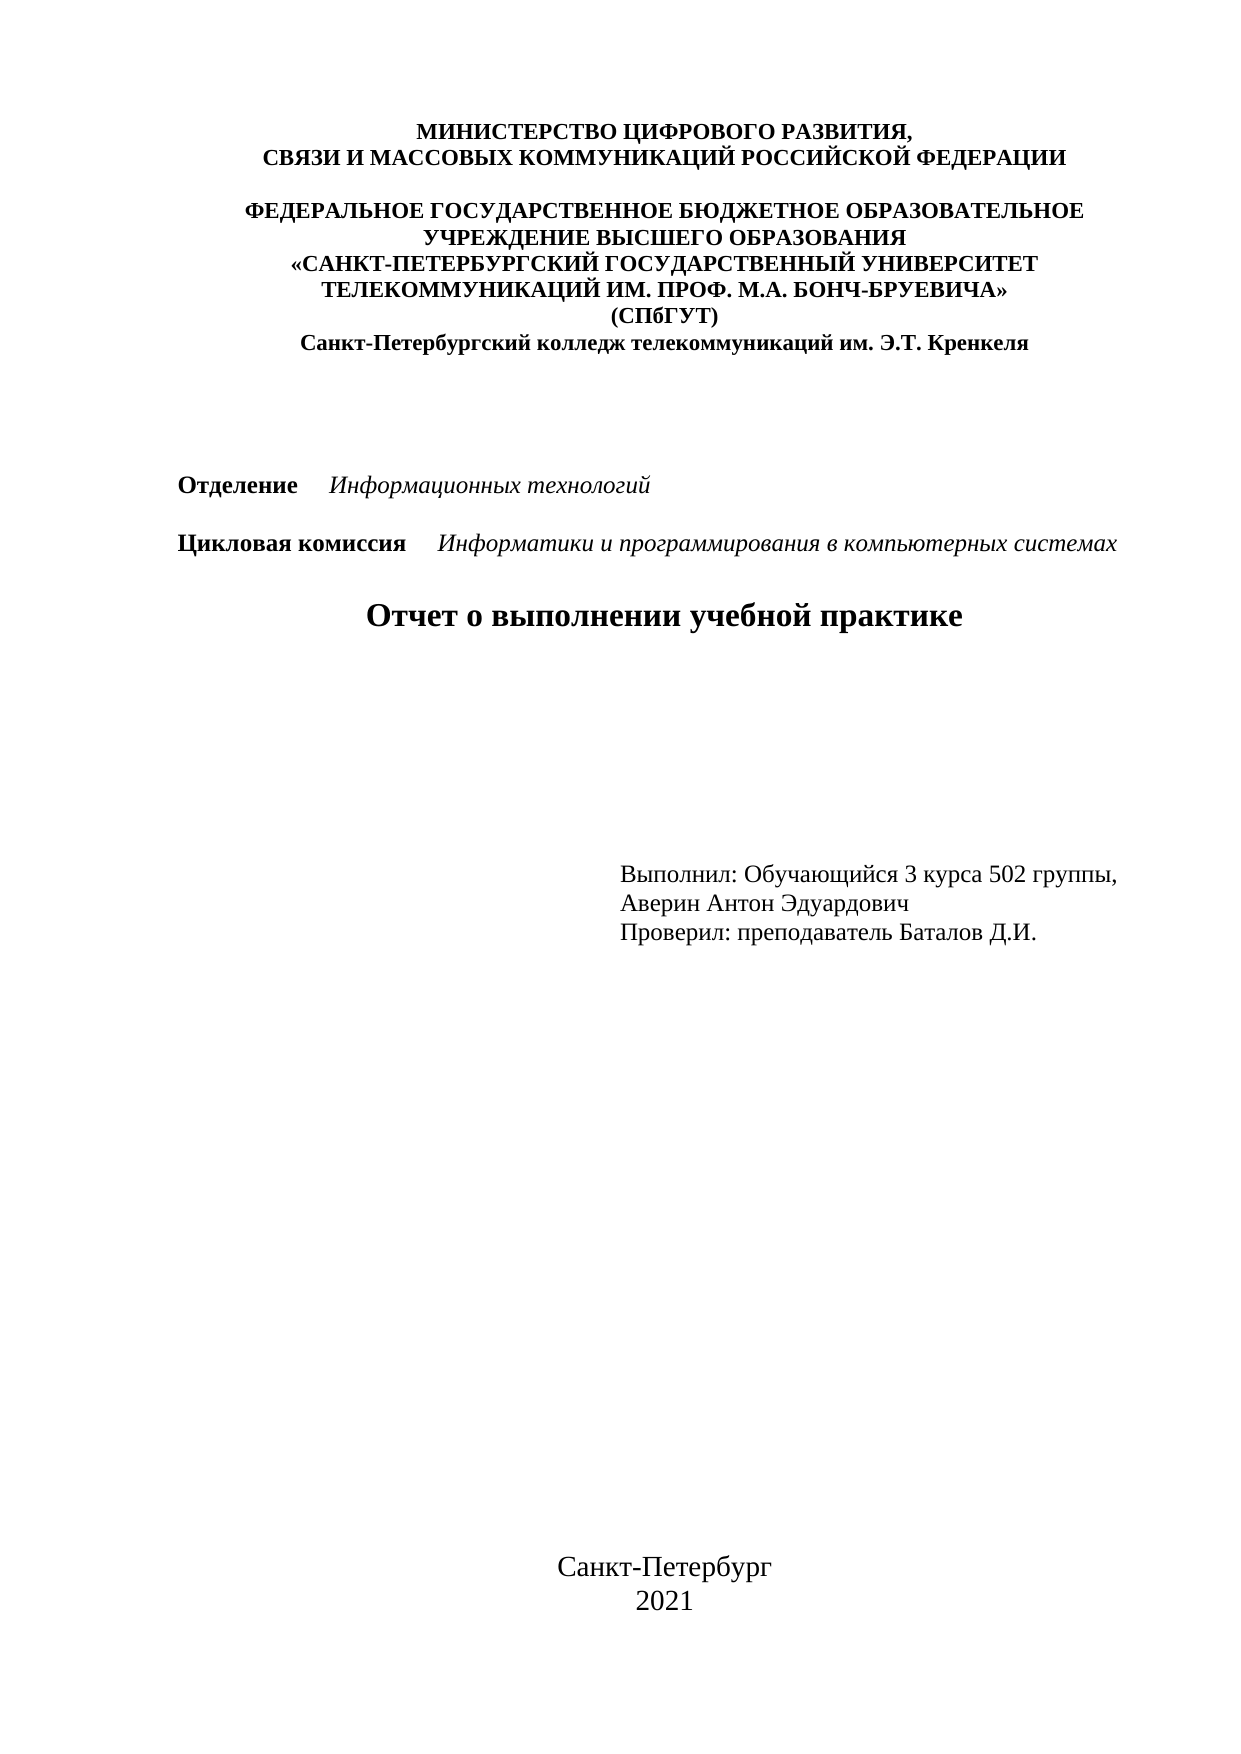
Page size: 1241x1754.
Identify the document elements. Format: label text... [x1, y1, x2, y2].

text Выполнил: Обучающийся 3 курса 502 группы, [620, 859, 1152, 888]
text Санкт-Петербургский колледж телекоммуникаций им. Э.Т. Кренкеля [177, 329, 1152, 355]
text Отчет о выполнении учебной практике [177, 595, 1152, 633]
text ФЕДЕРАЛЬНОЕ ГОСУДАРСТВЕННОЕ БЮДЖЕТНОЕ ОБРАЗОВАТЕЛЬНОЕ УЧРЕЖДЕНИЕ ВЫСШЕГО ОБРАЗОВАНИЯ [177, 197, 1152, 250]
text Цикловая комиссия Информатики и программирования в компьютерных системах [177, 528, 1152, 557]
text Отделение Информационных технологий [177, 470, 1152, 499]
text (СПбГУТ) [177, 303, 1152, 329]
text Санкт-Петербург [177, 1549, 1152, 1583]
text Проверил: преподаватель Баталов Д.И. [620, 917, 1152, 946]
text «САНКТ-ПЕТЕРБУРГСКИЙ ГОСУДАРСТВЕННЫЙ УНИВЕРСИТЕТ ТЕЛЕКОММУНИКАЦИЙ ИМ. ПРОФ. М.А. БОНЧ-БРУЕВИЧА» [177, 250, 1152, 303]
text 2021 [177, 1583, 1152, 1616]
text СВЯЗИ И МАССОВЫХ КОММУНИКАЦИЙ РОССИЙСКОЙ ФЕДЕРАЦИИ [177, 144, 1152, 171]
text Аверин Антон Эдуардович [620, 888, 1152, 917]
text МИНИСТЕРСТВО ЦИФРОВОГО РАЗВИТИЯ, [177, 118, 1152, 144]
